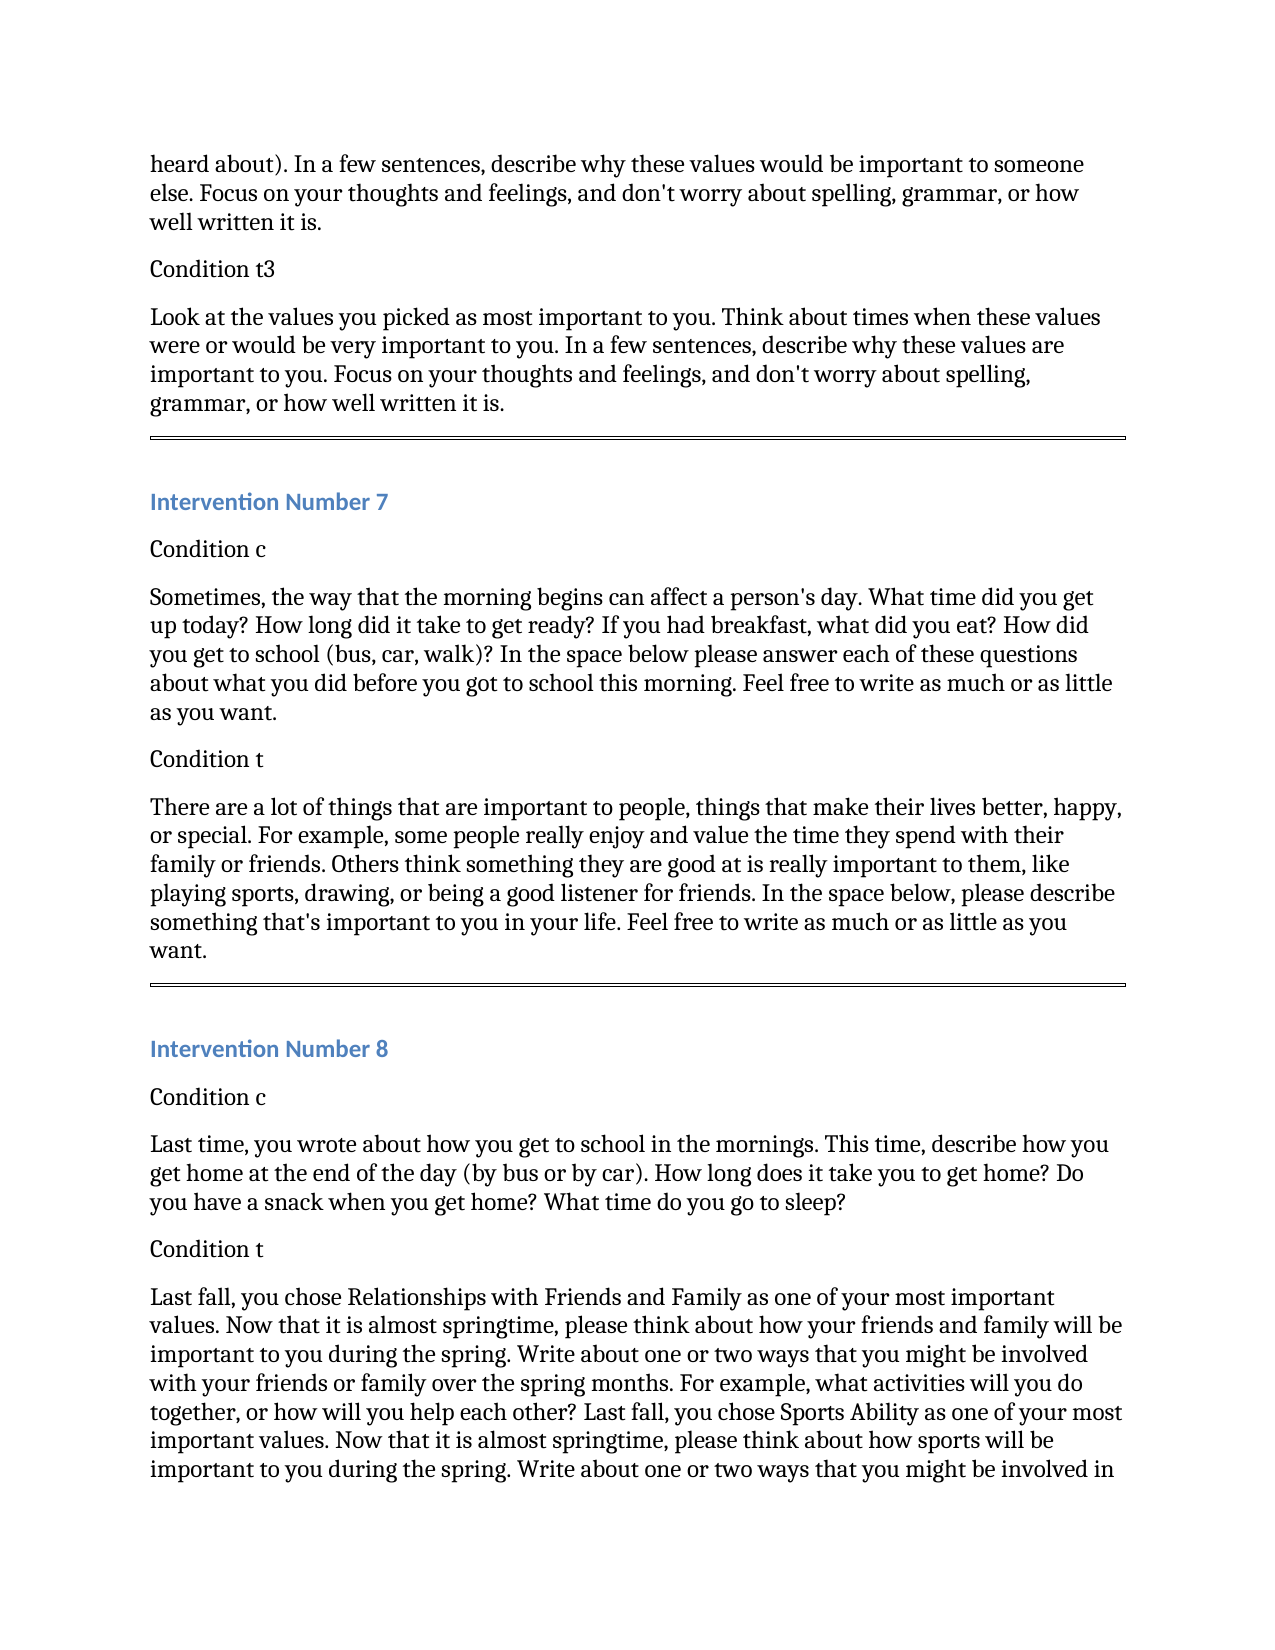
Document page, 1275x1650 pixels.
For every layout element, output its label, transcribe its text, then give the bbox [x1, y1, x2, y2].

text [150, 1283, 1125, 1484]
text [150, 150, 1125, 236]
text Sometimes, the way that the morning begins can affect a person's day. What time did you get up today? How long did it take to get ready? If you had breakfast, what did you eat? How did you get to school (bus, car, walk)? In the space below please answer each of these questions about what you did before you got to school this morning. Feel free to write as much or as little as you want. [150, 583, 1125, 726]
text There are a lot of things that are important to people, things that make their lives better, happy, or special. For example, some people really enjoy and value the time they spend with their family or friends. Others think something they are good at is really important to them, like playing sports, drawing, or being a good listener for friends. In the space below, please describe something that's important to you in your life. Feel free to write as much or as little as you want. [150, 793, 1125, 965]
subtitle Intervention Number 8 [150, 1033, 1125, 1064]
text Last time, you wrote about how you get to school in the mornings. This time, describe how you get home at the end of the day (by bus or by car). How long does it take you to get home? Do you have a snack when you get home? What time do you go to sleep? [150, 1130, 1125, 1216]
subtitle Intervention Number 7 [150, 486, 1125, 516]
